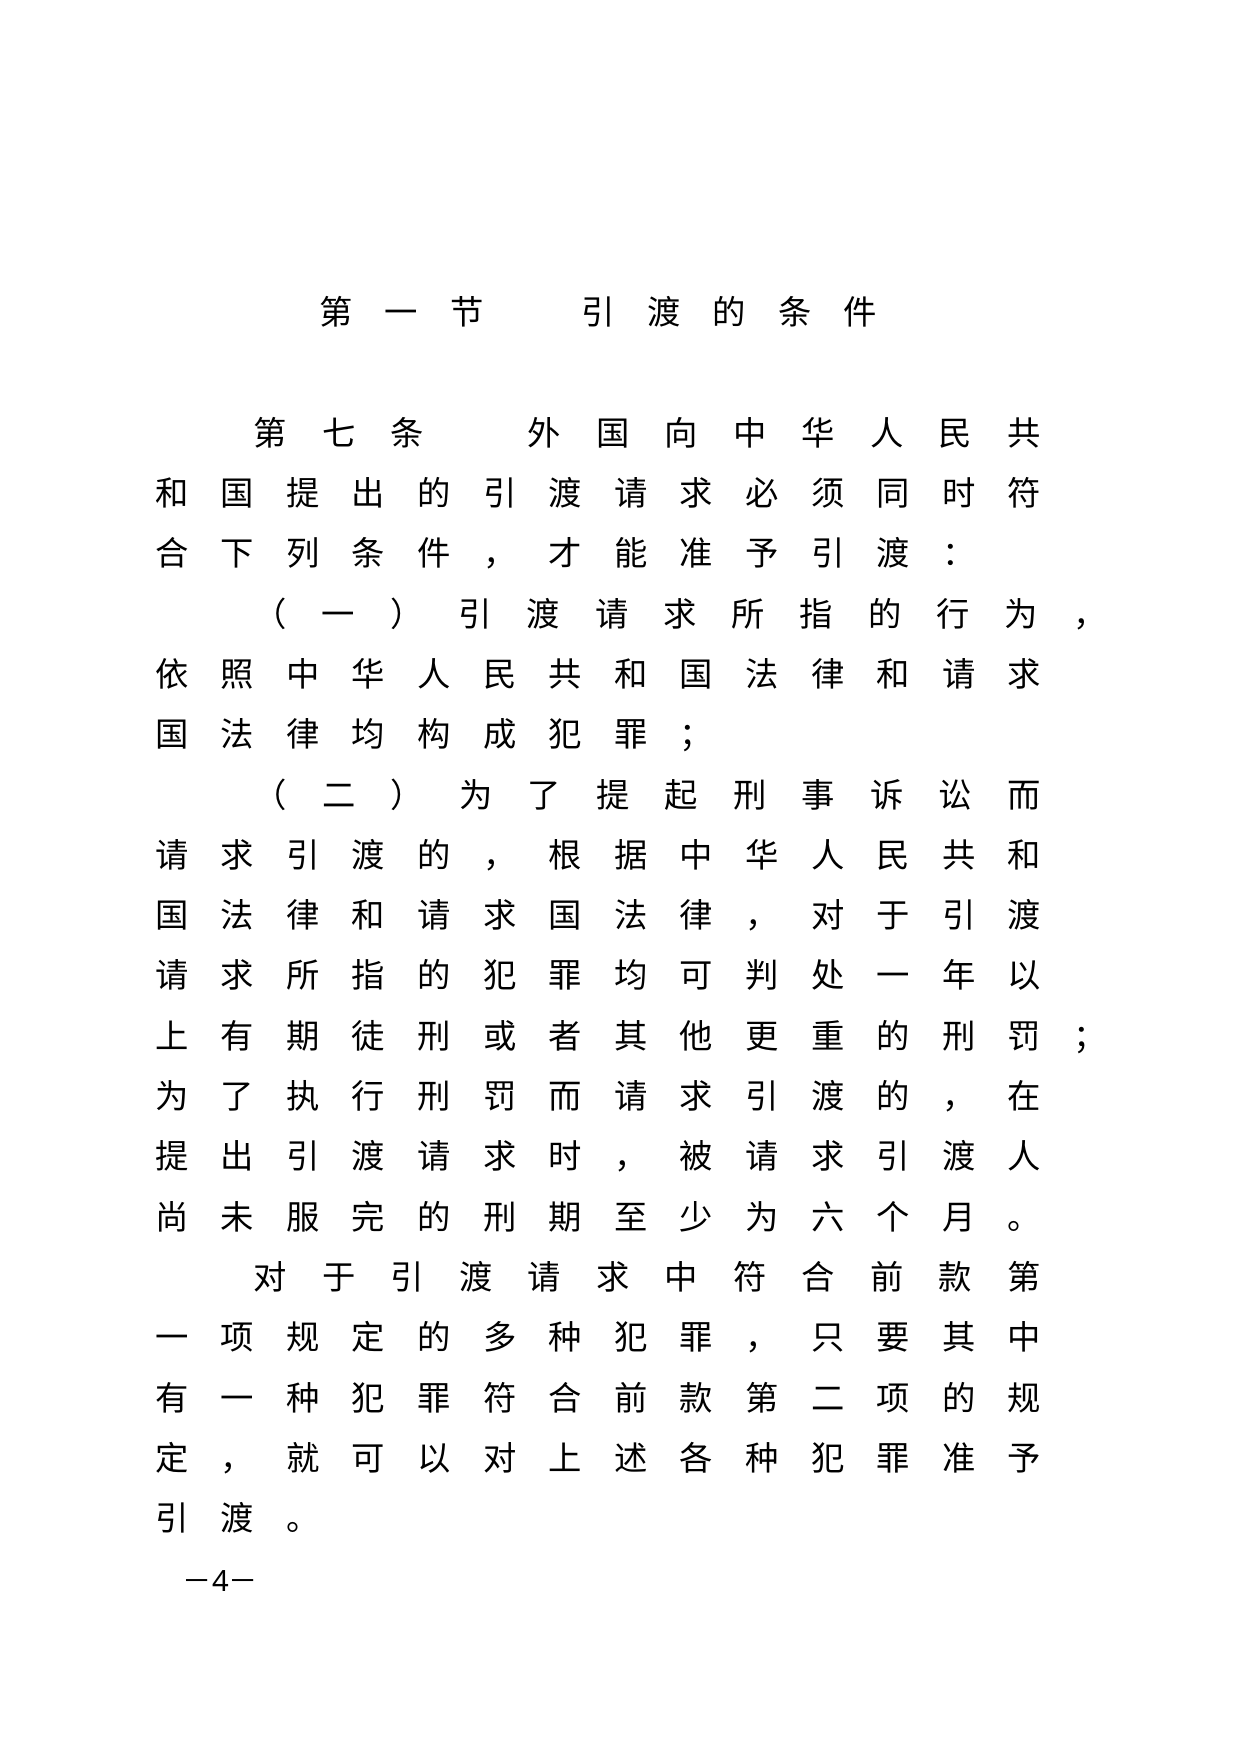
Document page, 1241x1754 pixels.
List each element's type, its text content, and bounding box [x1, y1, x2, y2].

text 对于引渡请求中符合前款第一项规定的多种犯罪，只要其中有一种犯罪符合前款第二项的规定，就可以对上述各种犯罪准予引渡。 [155, 1245, 1073, 1546]
text 第一节 引渡的条件 [155, 280, 1073, 340]
text （二）为了提起刑事诉讼而请求引渡的，根据中华人民共和国法律和请求国法律，对于引渡请求所指的犯罪均可判处一年以上有期徒刑或者其他更重的刑罚；为了执行刑罚而请求引渡的，在提出引渡请求时，被请求引渡人尚未服完的刑期至少为六个月。 [155, 762, 1073, 1245]
text 第七条 外国向中华人民共和国提出的引渡请求必须同时符合下列条件，才能准予引渡： [155, 400, 1073, 581]
text （一）引渡请求所指的行为，依照中华人民共和国法律和请求国法律均构成犯罪； [155, 581, 1073, 762]
